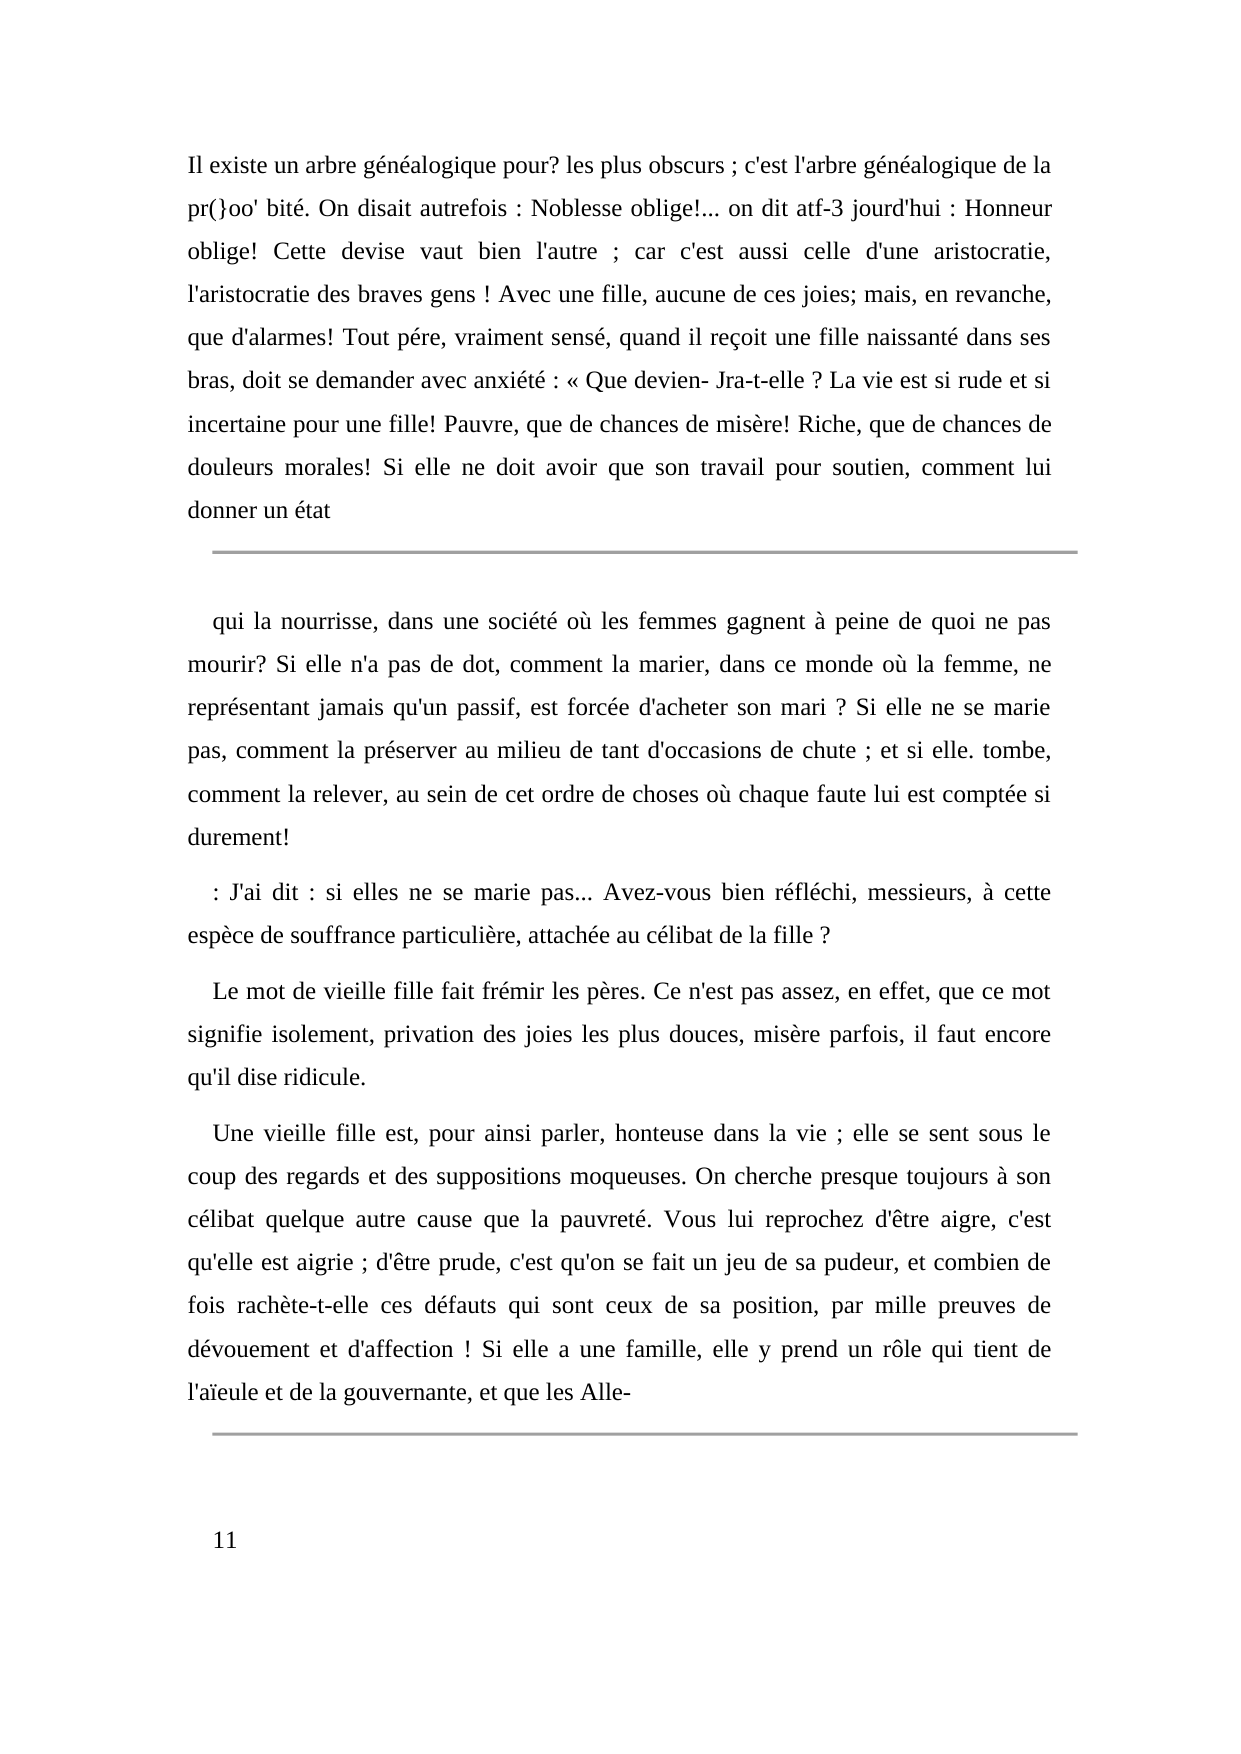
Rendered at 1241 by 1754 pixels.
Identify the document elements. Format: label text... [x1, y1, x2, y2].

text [187, 150, 1053, 524]
text : J'ai dit : si elles ne se marie pas... Avez-vous bien réfléchi, messieurs, à cette espèce de souffrance particulière, attachée au célibat de la fille ? [187, 877, 1053, 949]
text Une vieille fille est, pour ainsi parler, honteuse dans la vie ; elle se sent sous le coup des regards et des suppositions moqueuses. On cherche presque toujours à son célibat quelque autre cause que la pauvreté. Vous lui reprochez d'être aigre, c'est qu'elle est aigrie ; d'être prude, c'est qu'on se fait un jeu de sa pudeur, et combien de fois rachète-t-elle ces défauts qui sont ceux de sa position, par mille preuves de dévouement et d'affection ! Si elle a une famille, elle y prend un rôle qui tient de l'aïeule et de la gouvernante, et que les Alle- [187, 1118, 1053, 1406]
text qui la nourrisse, dans une société où les femmes gagnent à peine de quoi ne pas mourir? Si elle n'a pas de dot, comment la marier, dans ce monde où la femme, ne représentant jamais qu'un passif, est forcée d'acheter son mari ? Si elle ne se marie pas, comment la préserver au milieu de tant d'occasions de chute ; et si elle. tombe, comment la relever, au sein de cet ordre de choses où chaque faute lui est comptée si durement! [187, 606, 1053, 851]
text Le mot de vieille fille fait frémir les pères. Ce n'est pas assez, en effet, que ce mot signifie isolement, privation des joies les plus douces, misère parfois, il faut encore qu'il dise ridicule. [187, 976, 1053, 1091]
